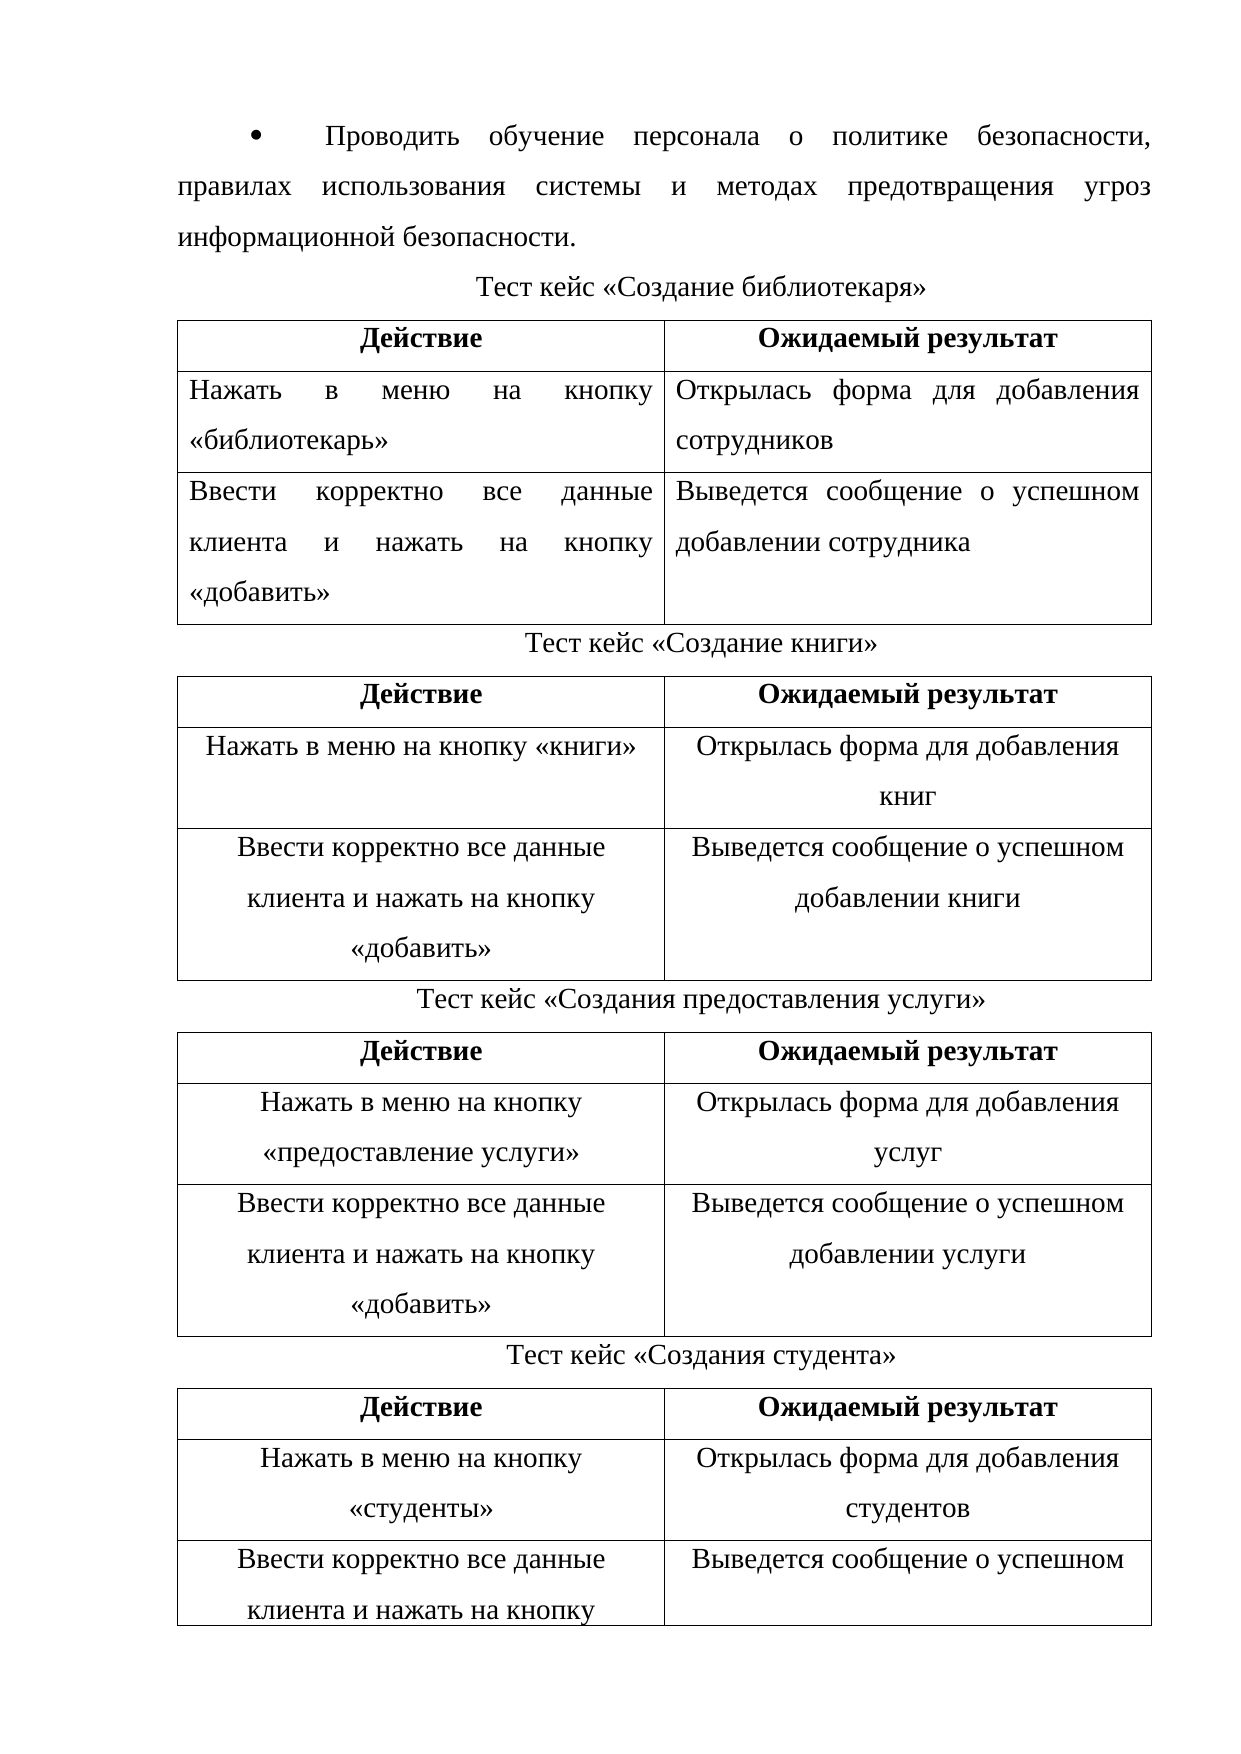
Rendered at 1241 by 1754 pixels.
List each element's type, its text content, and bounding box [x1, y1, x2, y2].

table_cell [665, 1541, 1151, 1625]
table_cell Открылась форма для добавления книг [665, 728, 1151, 828]
table_cell Открылась форма для добавления студентов [665, 1440, 1151, 1540]
list Проводить обучение персонала о политике безопасности, правилах использования системы и методах предотвращения угроз информационной безопасности. [177, 118, 1152, 252]
table_cell Ввести корректно все данные клиента и нажать на кнопку «добавить» [178, 829, 664, 980]
table_header Действие [178, 1033, 664, 1083]
table_header Действие [178, 321, 664, 371]
table_header Действие [178, 677, 664, 727]
text Тест кейс «Создания предоставления услуги» [177, 981, 1152, 1015]
table_cell Ввести корректно все данные клиента и нажать на кнопку «добавить» [178, 473, 664, 624]
table_cell Выведется сообщение о успешном добавлении книги [665, 829, 1151, 980]
table_cell Открылась форма для добавления сотрудников [665, 372, 1151, 472]
table_header Ожидаемый результат [665, 677, 1151, 727]
table_cell Нажать в меню на кнопку «книги» [178, 728, 664, 828]
text Тест кейс «Создание книги» [177, 625, 1152, 659]
table_header Ожидаемый результат [665, 1389, 1151, 1439]
table_cell Выведется сообщение о успешном добавлении услуги [665, 1185, 1151, 1336]
table_cell Выведется сообщение о успешном добавлении сотрудника [665, 473, 1151, 624]
table_header Ожидаемый результат [665, 321, 1151, 371]
table_cell Нажать в меню на кнопку «предоставление услуги» [178, 1084, 664, 1184]
table_cell Открылась форма для добавления услуг [665, 1084, 1151, 1184]
table_header Действие [178, 1389, 664, 1439]
table_cell Нажать в меню на кнопку «студенты» [178, 1440, 664, 1540]
table_header Ожидаемый результат [665, 1033, 1151, 1083]
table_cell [178, 1541, 664, 1625]
table_cell Ввести корректно все данные клиента и нажать на кнопку «добавить» [178, 1185, 664, 1336]
text Тест кейс «Создание библиотекаря» [177, 269, 1152, 303]
table_cell Нажать в меню на кнопку «библиотекарь» [178, 372, 664, 472]
text Тест кейс «Создания студента» [177, 1337, 1152, 1371]
